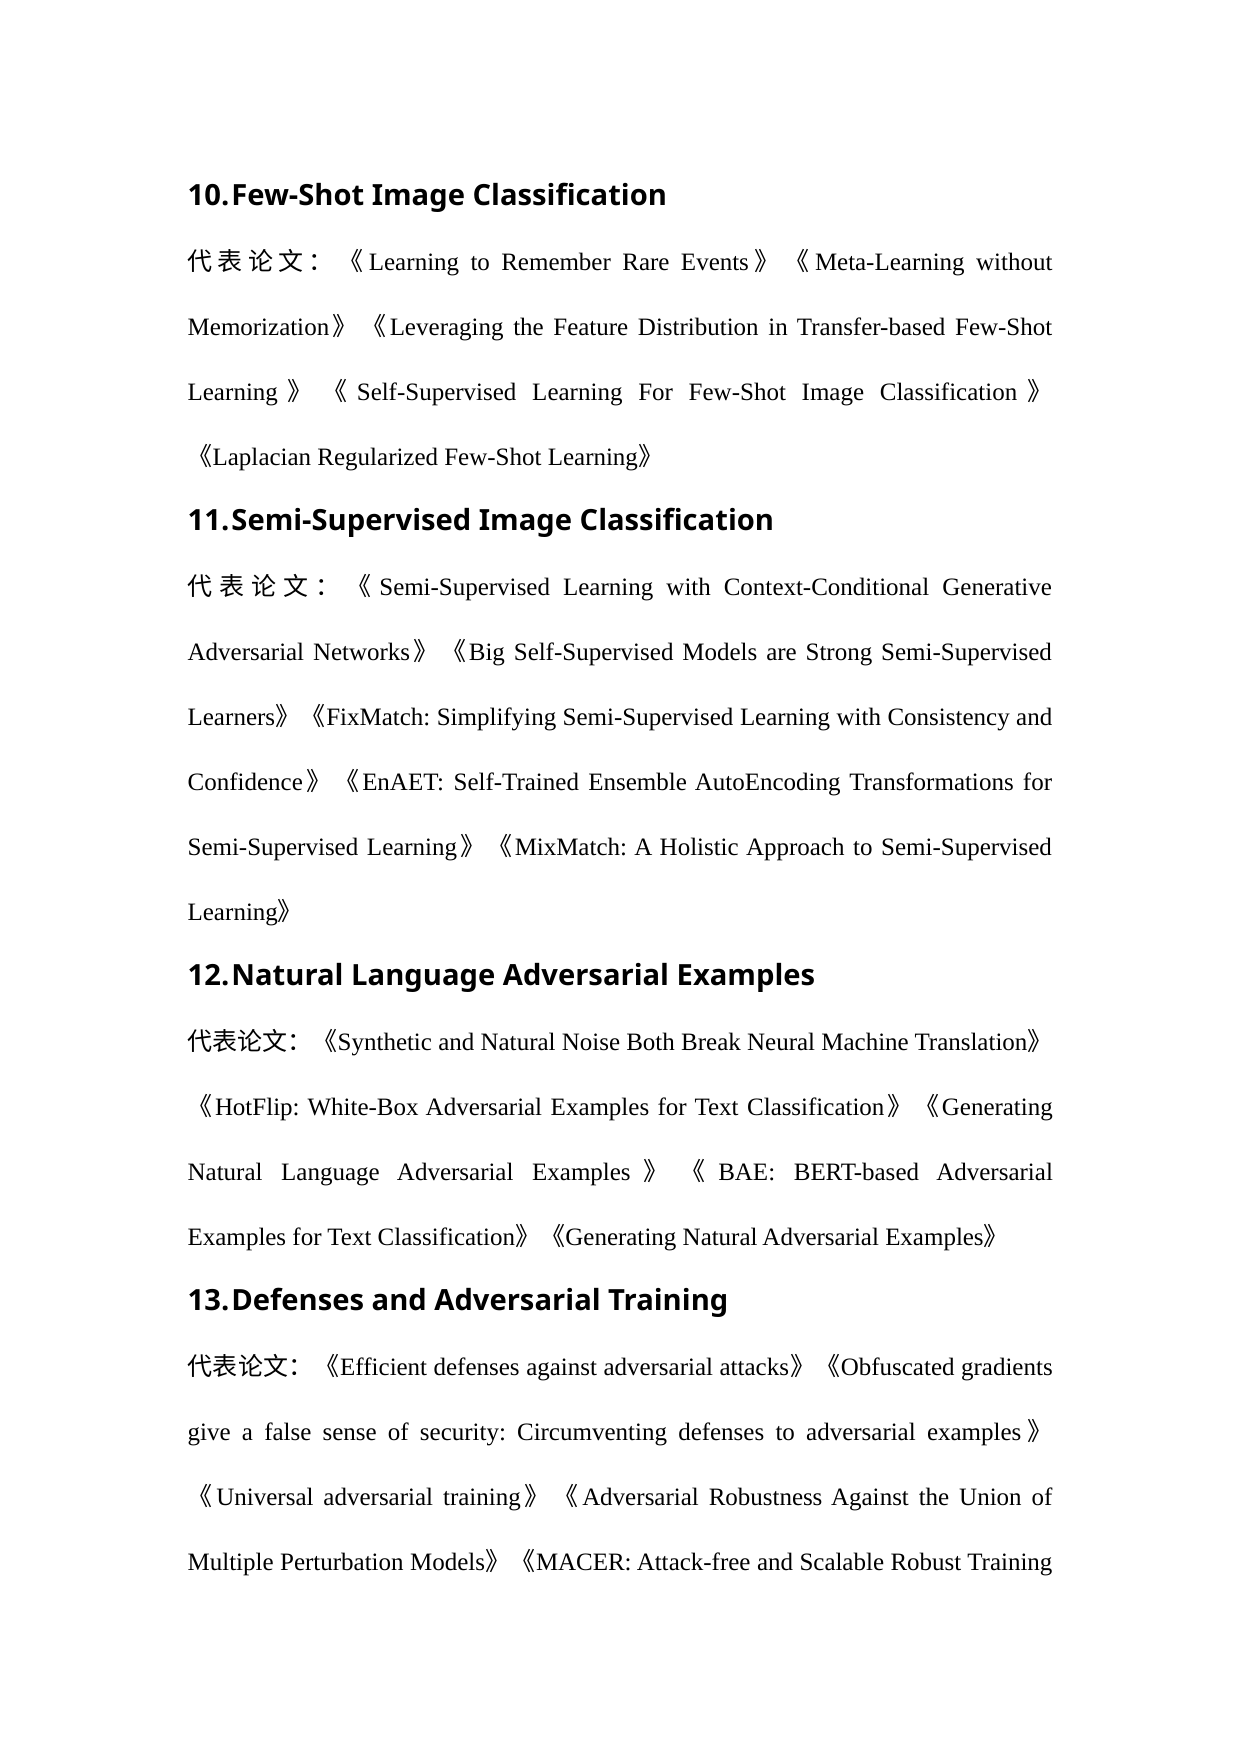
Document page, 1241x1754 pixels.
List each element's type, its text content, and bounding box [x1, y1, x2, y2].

list Semi-Supervised Image Classification [187, 487, 1053, 552]
text 代表论文：《Semi-Supervised Learning with Context-Conditional Generative Adversarial Networks》《Big Self-Supervised Models are Strong Semi-Supervised Learners》《FixMatch: Simplifying Semi-Supervised Learning with Consistency and Confidence》《EnAET: Self-Trained Ensemble AutoEncoding Transformations for Semi-Supervised Learning》《MixMatch: A Holistic Approach to Semi-Supervised Learning》 [187, 552, 1053, 942]
list Natural Language Adversarial Examples [187, 942, 1053, 1007]
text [187, 1332, 1053, 1592]
text 代表论文：《Learning to Remember Rare Events》《Meta-Learning without Memorization》《Leveraging the Feature Distribution in Transfer-based Few-Shot Learning》《Self-Supervised Learning For Few-Shot Image Classification》《Laplacian Regularized Few-Shot Learning》 [187, 227, 1053, 487]
list Defenses and Adversarial Training [187, 1267, 1053, 1332]
text 代表论文：《Synthetic and Natural Noise Both Break Neural Machine Translation》《HotFlip: White-Box Adversarial Examples for Text Classification》《Generating Natural Language Adversarial Examples》《BAE: BERT-based Adversarial Examples for Text Classification》《Generating Natural Adversarial Examples》 [187, 1007, 1053, 1267]
list Few-Shot Image Classification [187, 162, 1053, 227]
